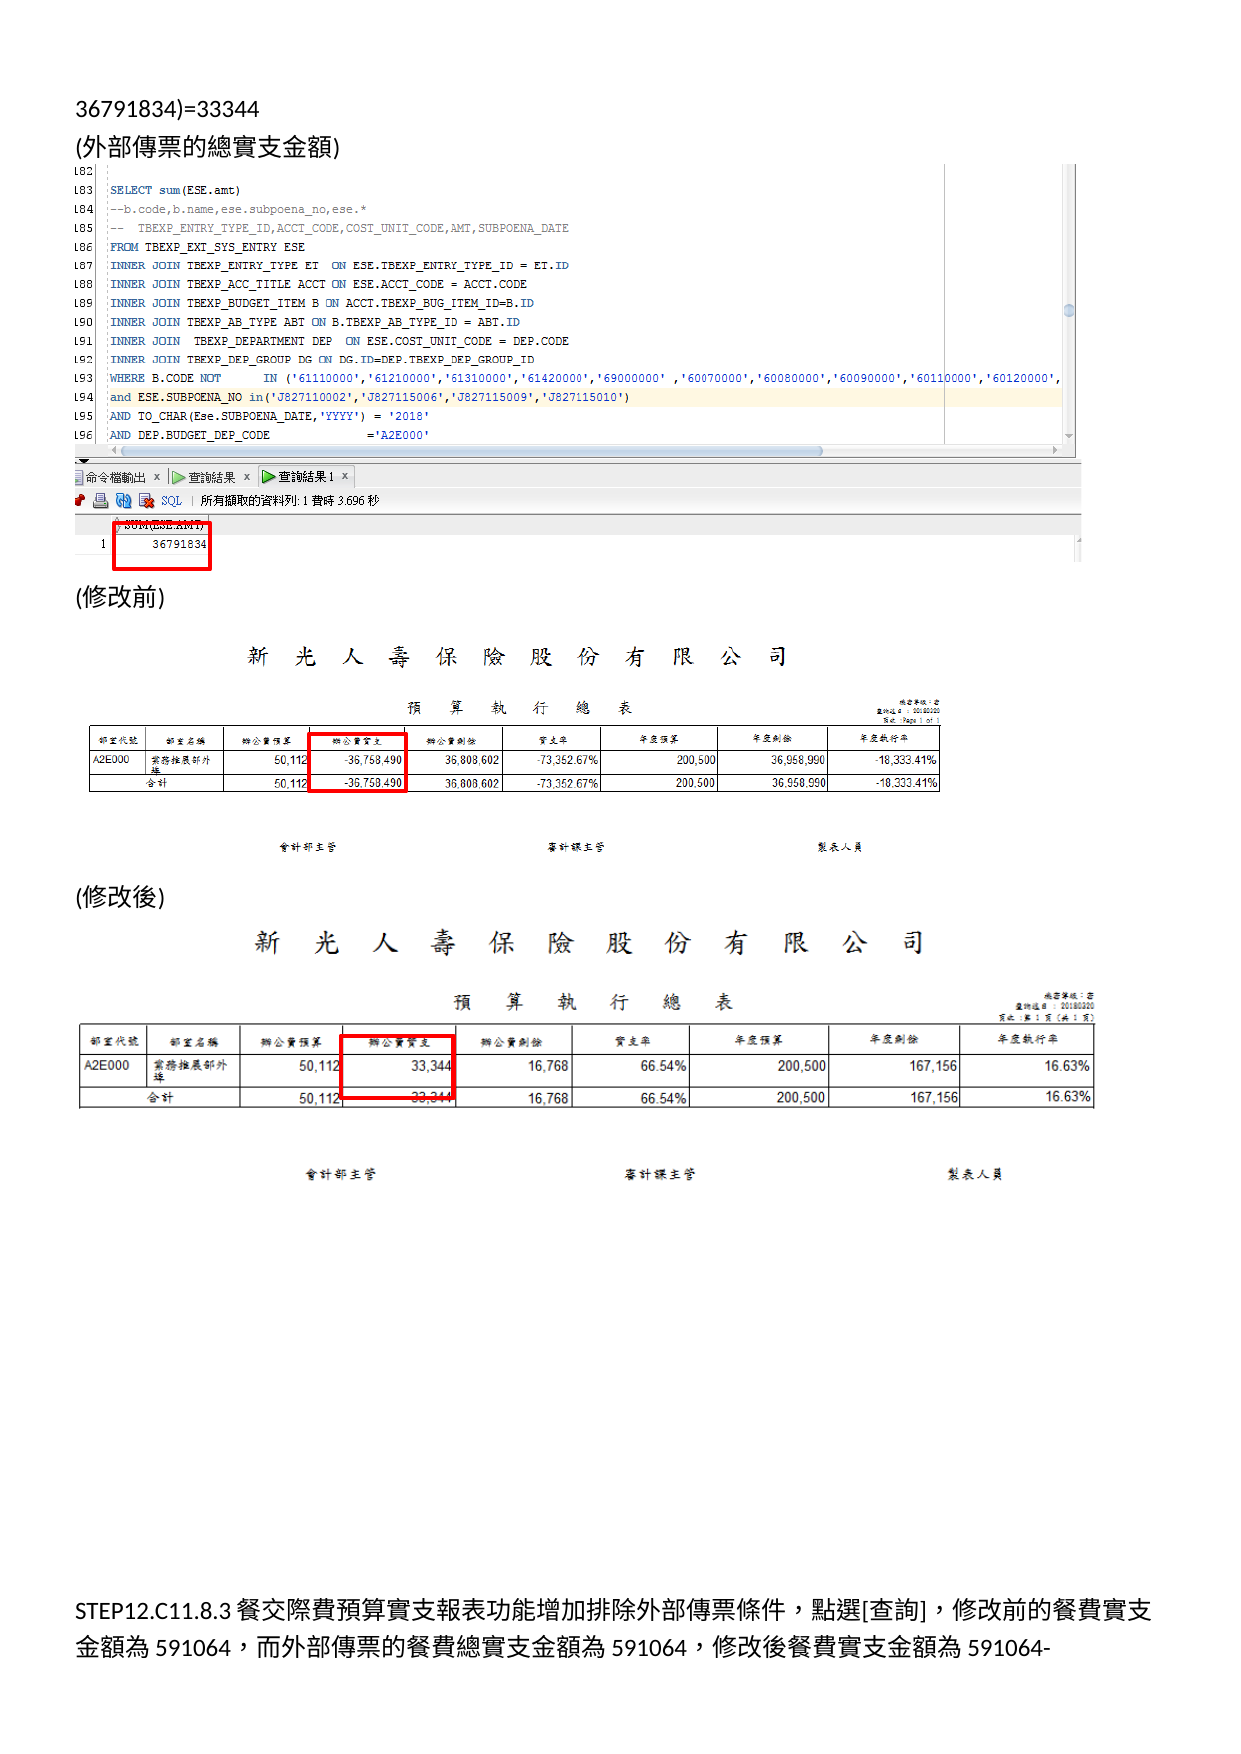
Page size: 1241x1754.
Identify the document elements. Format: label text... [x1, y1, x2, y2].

picture [116, 525, 208, 562]
picture [75, 164, 1082, 562]
text (修改後) [75, 877, 1165, 914]
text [75, 89, 1165, 127]
picture [75, 914, 1109, 1195]
text (修改前) [75, 577, 1165, 614]
text (外部傳票的總實支金額) [75, 127, 1165, 164]
picture [75, 614, 964, 875]
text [75, 1589, 1165, 1664]
